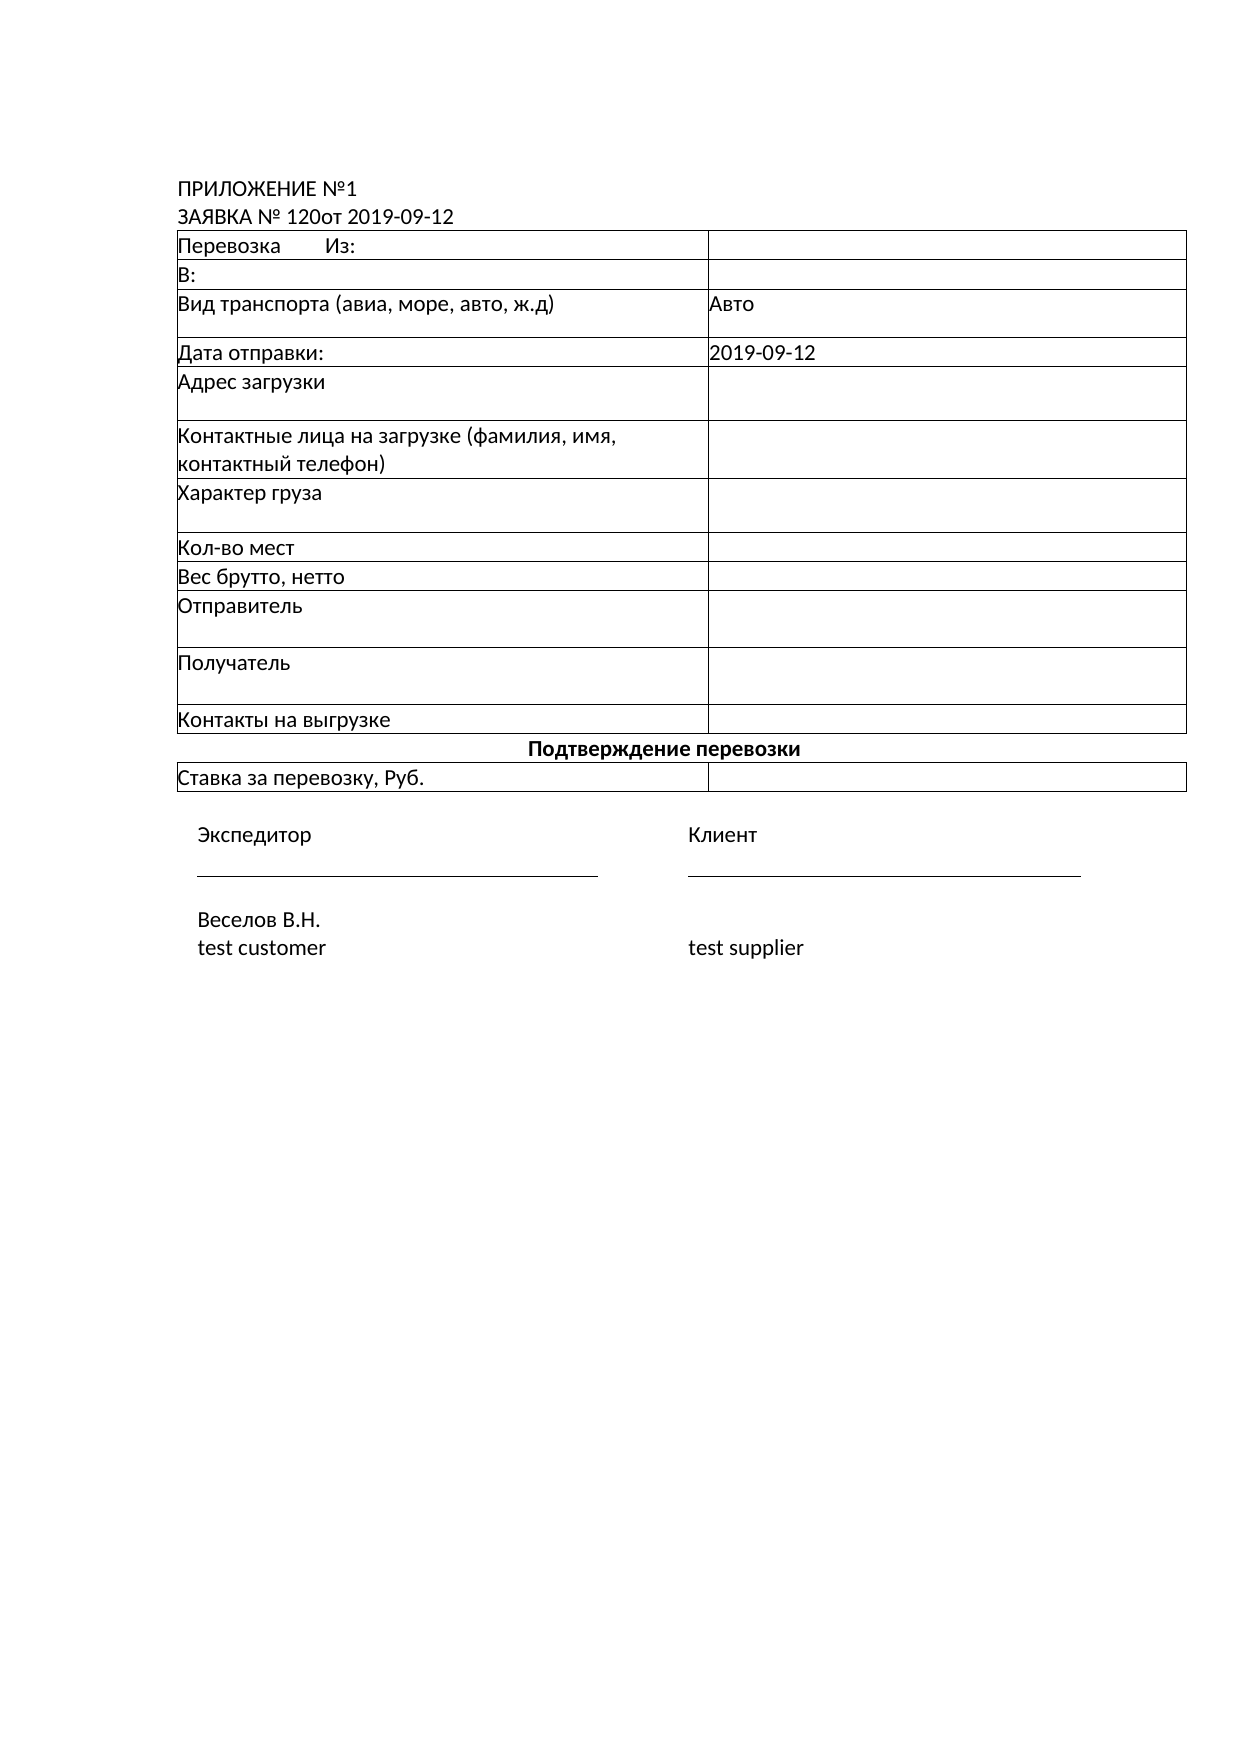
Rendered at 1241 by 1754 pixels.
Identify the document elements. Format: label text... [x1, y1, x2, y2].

text Подтверждение перевозки [177, 734, 1152, 762]
table_cell Авто [709, 290, 1186, 337]
table_cell Вид транспорта (авиа, море, авто, ж.д) [178, 290, 708, 337]
table_cell [709, 421, 1186, 477]
table_cell [709, 367, 1186, 420]
table_cell [709, 533, 1186, 561]
table_cell Характер груза [178, 479, 708, 532]
table_cell 2019-09-12 [709, 338, 1186, 366]
table_cell [709, 260, 1186, 288]
table_header Ставка за перевозку, Руб. [178, 763, 708, 791]
table_cell Получатель [178, 648, 708, 704]
table_cell Отправитель [178, 591, 708, 647]
table_cell В: [178, 260, 708, 288]
table_header Перевозка Из: [178, 231, 708, 259]
table_cell Кол-во мест [178, 533, 708, 561]
table_cell [709, 648, 1186, 704]
text ПРИЛОЖЕНИЕ №1 [177, 174, 1152, 202]
table_cell Контактные лица на загрузке (фамилия, имя, контактный телефон) [178, 421, 708, 477]
table_cell [709, 591, 1186, 647]
table_header Клиент test supplier [688, 820, 1193, 961]
table_cell Дата отправки: [178, 338, 708, 366]
table_cell [709, 562, 1186, 590]
table_header [709, 763, 1186, 791]
text ЗАЯВКА № 120от 2019-09-12 [177, 202, 1152, 230]
table_cell [709, 705, 1186, 733]
table_header Экспедитор Веселов В.Н. test customer [197, 820, 688, 961]
table_cell Адрес загрузки [178, 367, 708, 420]
table_cell Контакты на выгрузке [178, 705, 708, 733]
table_header [709, 231, 1186, 259]
table_cell [709, 479, 1186, 532]
table_cell Вес брутто, нетто [178, 562, 708, 590]
